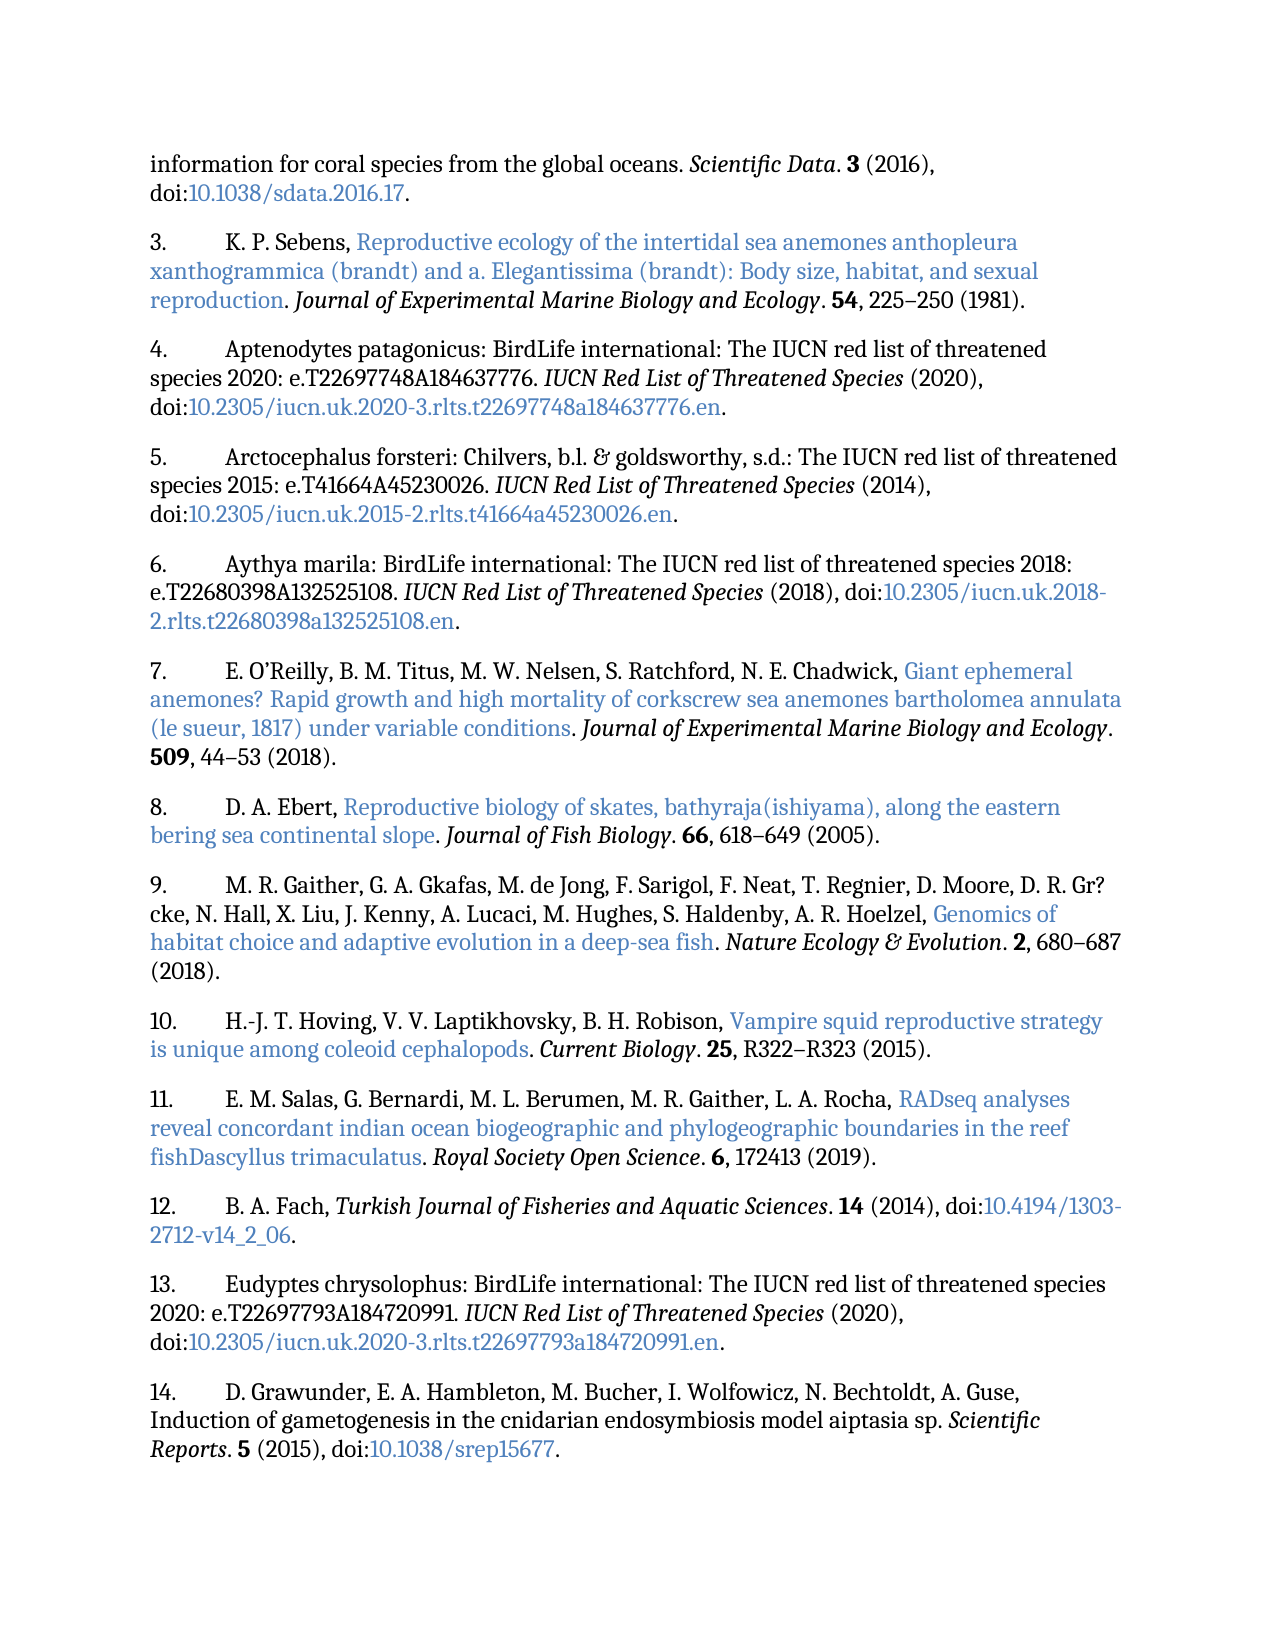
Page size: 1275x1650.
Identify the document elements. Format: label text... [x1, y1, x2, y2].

text 11. E. M. Salas, G. Bernardi, M. L. Berumen, M. R. Gaither, L. A. Rocha, RADseq analyses reveal concordant indian ocean biogeographic and phylogeographic boundaries in the reef fishDascyllus trimaculatus. Royal Society Open Science. 6, 172413 (2019). [150, 1085, 1125, 1171]
text 6. Aythya marila: BirdLife international: The IUCN red list of threatened species 2018: e.T22680398A132525108. IUCN Red List of Threatened Species (2018), doi:10.2305/iucn.uk.2018-2.rlts.t22680398a132525108.en. [150, 549, 1125, 636]
text 12. B. A. Fach, Turkish Journal of Fisheries and Aquatic Sciences. 14 (2014), doi:10.4194/1303-2712-v14_2_06. [150, 1192, 1125, 1249]
text 9. M. R. Gaither, G. A. Gkafas, M. de Jong, F. Sarigol, F. Neat, T. Regnier, D. Moore, D. R. Gr?cke, N. Hall, X. Liu, J. Kenny, A. Lucaci, M. Hughes, S. Haldenby, A. R. Hoelzel, Genomics of habitat choice and adaptive evolution in a deep-sea fish. Nature Ecology & Evolution. 2, 680–687 (2018). [150, 871, 1125, 986]
text 4. Aptenodytes patagonicus: BirdLife international: The IUCN red list of threatened species 2020: e.T22697748A184637776. IUCN Red List of Threatened Species (2020), doi:10.2305/iucn.uk.2020-3.rlts.t22697748a184637776.en. [150, 335, 1125, 422]
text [150, 150, 1125, 207]
text 13. Eudyptes chrysolophus: BirdLife international: The IUCN red list of threatened species 2020: e.T22697793A184720991. IUCN Red List of Threatened Species (2020), doi:10.2305/iucn.uk.2020-3.rlts.t22697793a184720991.en. [150, 1270, 1125, 1357]
text 3. K. P. Sebens, Reproductive ecology of the intertidal sea anemones anthopleura xanthogrammica (brandt) and a. Elegantissima (brandt): Body size, habitat, and sexual reproduction. Journal of Experimental Marine Biology and Ecology. 54, 225–250 (1981). [150, 228, 1125, 314]
text 8. D. A. Ebert, Reproductive biology of skates, bathyraja(ishiyama), along the eastern bering sea continental slope. Journal of Fish Biology. 66, 618–649 (2005). [150, 792, 1125, 850]
text 5. Arctocephalus forsteri: Chilvers, b.l. & goldsworthy, s.d.: The IUCN red list of threatened species 2015: e.T41664A45230026. IUCN Red List of Threatened Species (2014), doi:10.2305/iucn.uk.2015-2.rlts.t41664a45230026.en. [150, 442, 1125, 529]
text 14. D. Grawunder, E. A. Hambleton, M. Bucher, I. Wolfowicz, N. Bechtoldt, A. Guse, Induction of gametogenesis in the cnidarian endosymbiosis model aiptasia sp. Scientific Reports. 5 (2015), doi:10.1038/srep15677. [150, 1377, 1125, 1464]
text 7. E. O’Reilly, B. M. Titus, M. W. Nelsen, S. Ratchford, N. E. Chadwick, Giant ephemeral anemones? Rapid growth and high mortality of corkscrew sea anemones bartholomea annulata (le sueur, 1817) under variable conditions. Journal of Experimental Marine Biology and Ecology. 509, 44–53 (2018). [150, 657, 1125, 772]
text 10. H.-J. T. Hoving, V. V. Laptikhovsky, B. H. Robison, Vampire squid reproductive strategy is unique among coleoid cephalopods. Current Biology. 25, R322–R323 (2015). [150, 1007, 1125, 1064]
